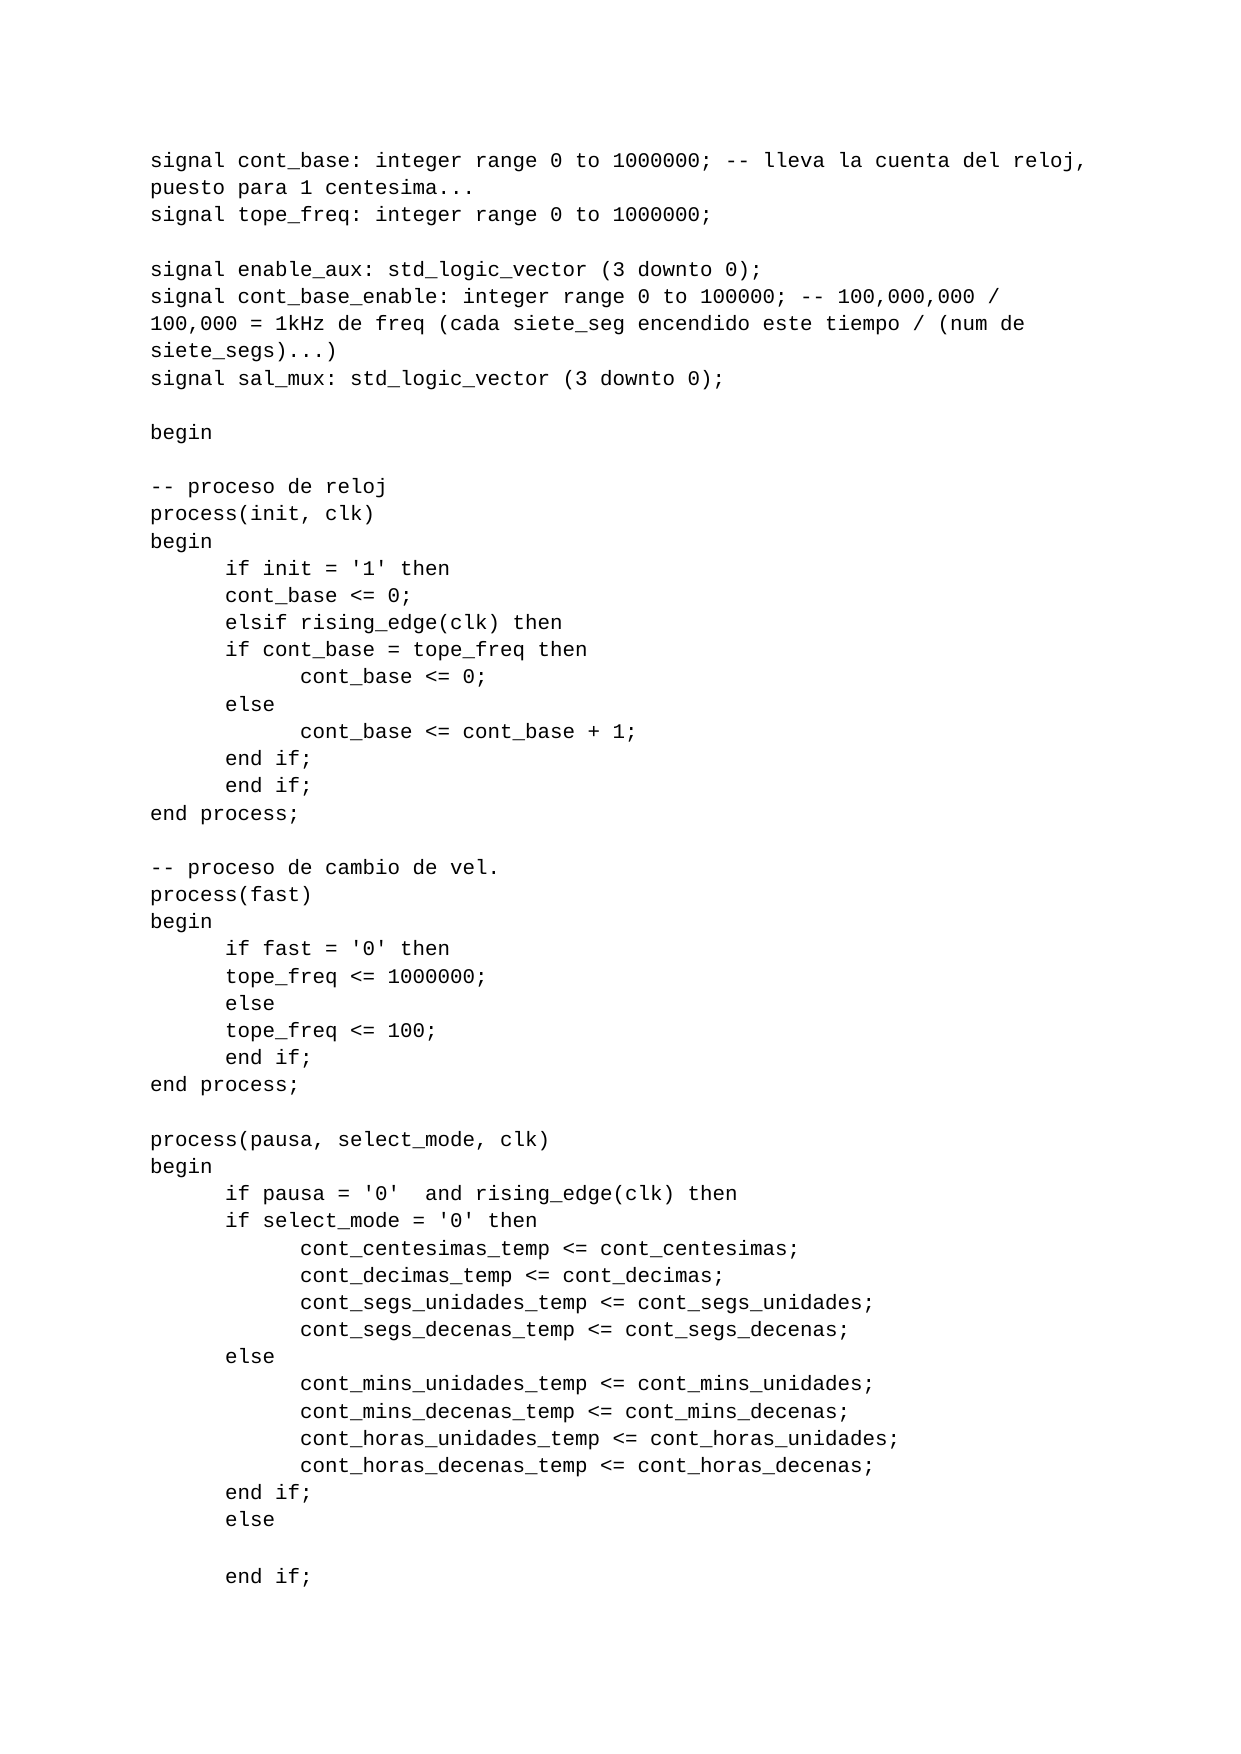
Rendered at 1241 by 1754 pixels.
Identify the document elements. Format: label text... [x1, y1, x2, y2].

text signal enable_aux: std_logic_vector (3 downto 0); [150, 259, 1090, 282]
text end if; [150, 775, 1090, 799]
text if cont_base = tope_freq then [150, 639, 1090, 663]
text -- proceso de cambio de vel. [150, 857, 1090, 881]
text end process; [150, 1074, 1090, 1098]
text else [150, 993, 1090, 1016]
text begin [150, 422, 1090, 446]
text else [150, 1346, 1090, 1370]
text cont_horas_unidades_temp <= cont_horas_unidades; [150, 1428, 1090, 1451]
text end process; [150, 802, 1090, 826]
text else [150, 1509, 1090, 1533]
text if select_mode = '0' then [150, 1210, 1090, 1234]
text end if; [150, 1047, 1090, 1071]
text begin [150, 531, 1090, 554]
text if fast = '0' then [150, 938, 1090, 962]
text process(pausa, select_mode, clk) [150, 1129, 1090, 1152]
text end if; [150, 1566, 1090, 1590]
text signal cont_base_enable: integer range 0 to 100000; -- 100,000,000 / 100,000 = 1kHz de freq (cada siete_seg encendido este tiempo / (num de siete_segs)...) [150, 286, 1090, 364]
text signal sal_mux: std_logic_vector (3 downto 0); [150, 367, 1090, 391]
text end if; [150, 748, 1090, 772]
text signal tope_freq: integer range 0 to 1000000; [150, 204, 1090, 228]
text tope_freq <= 1000000; [150, 966, 1090, 989]
text cont_base <= cont_base + 1; [150, 721, 1090, 744]
text cont_decimas_temp <= cont_decimas; [150, 1265, 1090, 1288]
text tope_freq <= 100; [150, 1020, 1090, 1044]
text else [150, 694, 1090, 717]
text cont_segs_decenas_temp <= cont_segs_decenas; [150, 1319, 1090, 1343]
text cont_mins_unidades_temp <= cont_mins_unidades; [150, 1373, 1090, 1397]
text process(init, clk) [150, 503, 1090, 527]
text if init = '1' then [150, 558, 1090, 581]
text -- proceso de reloj [150, 476, 1090, 500]
text cont_segs_unidades_temp <= cont_segs_unidades; [150, 1292, 1090, 1316]
text elsif rising_edge(clk) then [150, 612, 1090, 636]
text cont_centesimas_temp <= cont_centesimas; [150, 1237, 1090, 1261]
text begin [150, 1156, 1090, 1179]
text cont_base <= 0; [150, 585, 1090, 609]
text end if; [150, 1482, 1090, 1506]
text if pausa = '0' and rising_edge(clk) then [150, 1183, 1090, 1207]
text process(fast) [150, 884, 1090, 908]
text cont_horas_decenas_temp <= cont_horas_decenas; [150, 1455, 1090, 1479]
text cont_base <= 0; [150, 667, 1090, 690]
text signal cont_base: integer range 0 to 1000000; -- lleva la cuenta del reloj, puesto para 1 centesima... [150, 150, 1090, 201]
text begin [150, 911, 1090, 935]
text cont_mins_decenas_temp <= cont_mins_decenas; [150, 1401, 1090, 1424]
